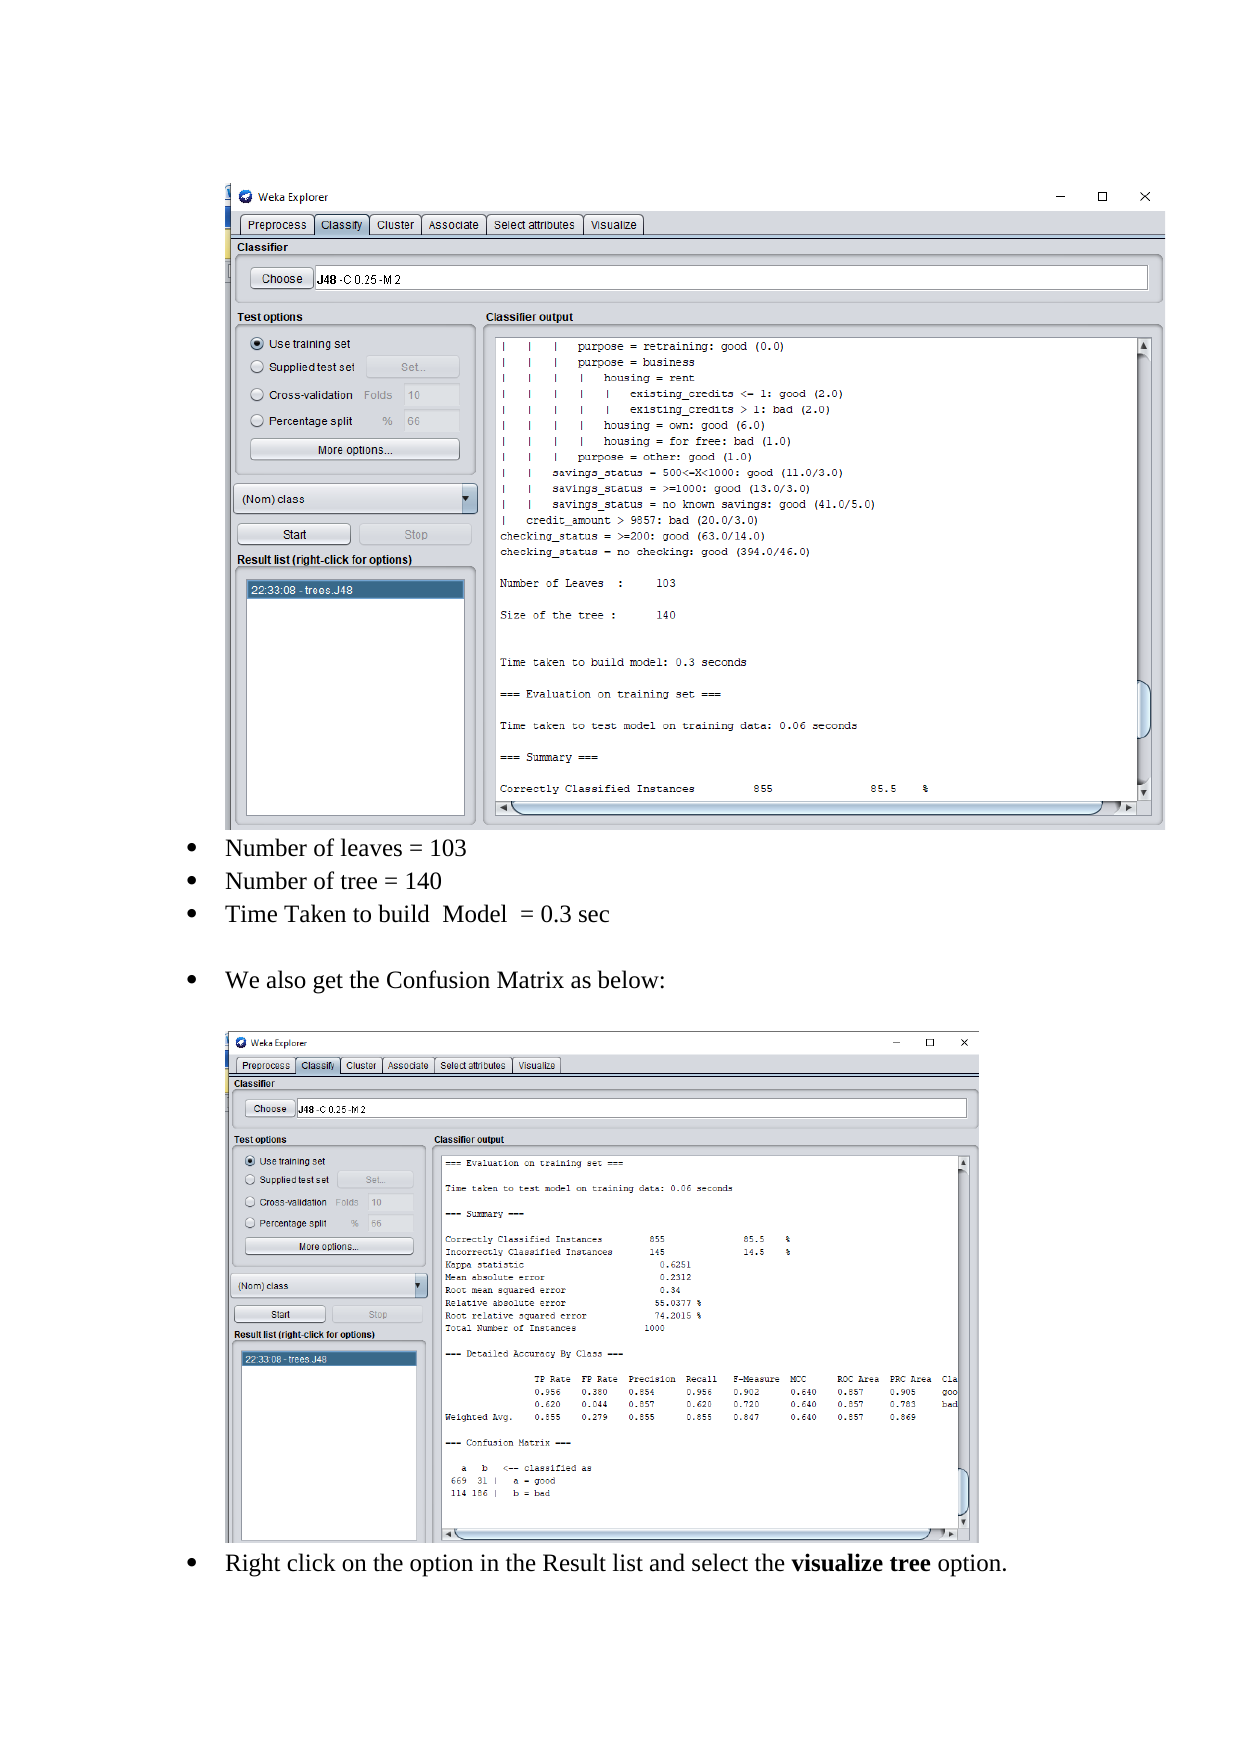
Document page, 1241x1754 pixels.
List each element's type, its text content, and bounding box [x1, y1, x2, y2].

list Time Taken to build Model = 0.3 sec [187, 899, 1090, 928]
list We also get the Confusion Matrix as below: [187, 966, 1090, 994]
list Number of leaves = 103 [187, 833, 1090, 862]
picture [225, 183, 1166, 830]
list Right click on the option in the Result list and select the visualize tree option. [187, 1547, 1090, 1577]
list Number of tree = 140 [187, 866, 1090, 895]
picture [225, 1031, 979, 1543]
